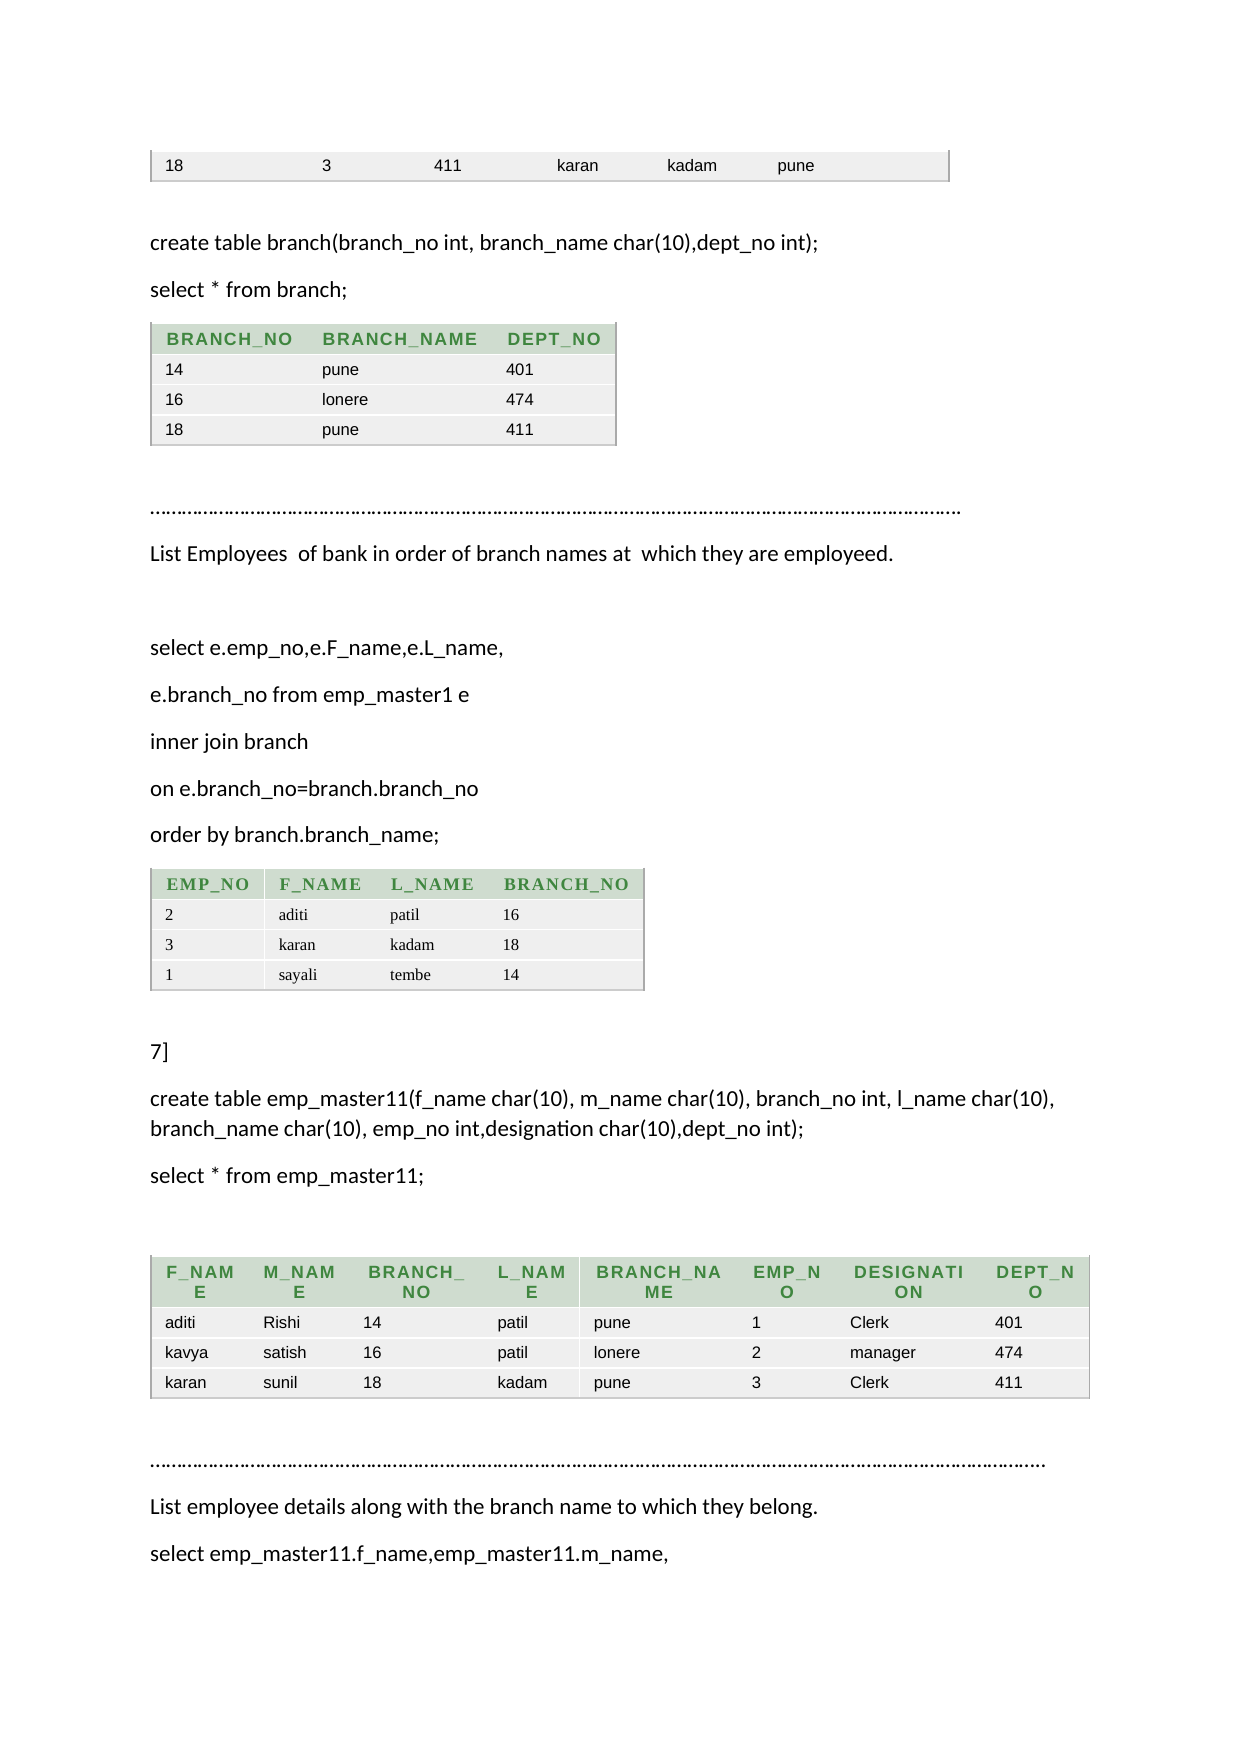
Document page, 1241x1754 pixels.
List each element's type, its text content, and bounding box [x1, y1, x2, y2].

table_cell karan [543, 152, 653, 180]
text create table branch(branch_no int, branch_name char(10),dept_no int); [150, 228, 1090, 257]
table_cell pune [308, 355, 492, 384]
table_cell kadam [653, 152, 763, 180]
table_cell sayali [265, 961, 376, 989]
table_cell 474 [981, 1339, 1089, 1367]
table_cell 1 [152, 961, 264, 989]
table_cell 16 [152, 385, 308, 414]
text order by branch.branch_name; [150, 821, 1090, 848]
table_cell patil [483, 1308, 579, 1337]
table_header BRANCH_NAME [580, 1257, 738, 1307]
table_cell Clerk [836, 1369, 981, 1397]
text List employee details along with the branch name to which they belong. [150, 1492, 1090, 1521]
text on e.branch_no=branch.branch_no [150, 774, 1090, 802]
table_cell 18 [349, 1369, 483, 1397]
table_cell pune [308, 416, 492, 444]
table_cell pune [580, 1369, 738, 1397]
table_cell 411 [420, 152, 543, 180]
table_cell 16 [349, 1339, 483, 1367]
table_cell 14 [488, 961, 643, 989]
table_cell kadam [483, 1369, 579, 1397]
table_cell patil [376, 900, 488, 929]
table_cell kadam [376, 930, 488, 959]
table_cell 411 [981, 1369, 1089, 1397]
text inner join branch [150, 727, 1090, 755]
table_cell 18 [152, 152, 308, 180]
table_cell 411 [492, 416, 615, 444]
table_cell pune [763, 152, 948, 180]
table_cell patil [483, 1339, 579, 1367]
table_cell Rishi [249, 1308, 349, 1337]
table_cell 1 [738, 1308, 836, 1337]
table_cell 401 [981, 1308, 1089, 1337]
text …………………………………………………………………………………………………………………………………………………….. [150, 1446, 1090, 1474]
table_cell 3 [738, 1369, 836, 1397]
table_header BRANCH_NO [152, 324, 308, 354]
table_cell karan [152, 1369, 249, 1397]
text List Employees of bank in order of branch names at which they are employeed. [150, 539, 1090, 567]
table_header DESIGNATION [836, 1257, 981, 1307]
table_header BRANCH_NO [349, 1257, 483, 1307]
table_cell tembe [376, 961, 488, 989]
table_header BRANCH_NAME [308, 324, 492, 354]
table_cell 14 [349, 1308, 483, 1337]
table_header EMP_NO [152, 869, 264, 899]
table_cell sunil [249, 1369, 349, 1397]
text create table emp_master11(f_name char(10), m_name char(10), branch_no int, l_name char(10), branch_name char(10), emp_no int,designation char(10),dept_no int); [150, 1084, 1090, 1142]
table_cell satish [249, 1339, 349, 1367]
text select * from emp_master11; [150, 1161, 1090, 1189]
table_header L_NAME [376, 869, 488, 899]
table_header BRANCH_NO [488, 869, 643, 899]
table_header M_NAME [249, 1257, 349, 1307]
text select emp_master11.f_name,emp_master11.m_name, [150, 1539, 1090, 1567]
table_cell karan [265, 930, 376, 959]
text 7] [150, 1037, 1090, 1065]
table_cell 3 [308, 152, 420, 180]
table_header F_NAME [152, 1257, 249, 1307]
table_cell 2 [152, 900, 264, 929]
table_cell Clerk [836, 1308, 981, 1337]
text ………………………………………………………………………………………………………………………………………. [150, 492, 1090, 520]
text select * from branch; [150, 275, 1090, 303]
table_header L_NAME [483, 1257, 579, 1307]
table_cell pune [580, 1308, 738, 1337]
text select e.emp_no,e.F_name,e.L_name, [150, 633, 1090, 661]
table_header F_NAME [265, 869, 376, 899]
table_cell 18 [152, 416, 308, 444]
table_header EMP_NO [738, 1257, 836, 1307]
table_cell aditi [152, 1308, 249, 1337]
table_cell 2 [738, 1339, 836, 1367]
table_cell 16 [488, 900, 643, 929]
table_cell lonere [308, 385, 492, 414]
table_cell lonere [580, 1339, 738, 1367]
table_cell aditi [265, 900, 376, 929]
table_cell 474 [492, 385, 615, 414]
table_cell kavya [152, 1339, 249, 1367]
table_cell 18 [488, 930, 643, 959]
table_cell 14 [152, 355, 308, 384]
table_header DEPT_NO [981, 1257, 1089, 1307]
table_cell 3 [152, 930, 264, 959]
text e.branch_no from emp_master1 e [150, 680, 1090, 708]
table_cell manager [836, 1339, 981, 1367]
table_header DEPT_NO [492, 324, 615, 354]
table_cell 401 [492, 355, 615, 384]
